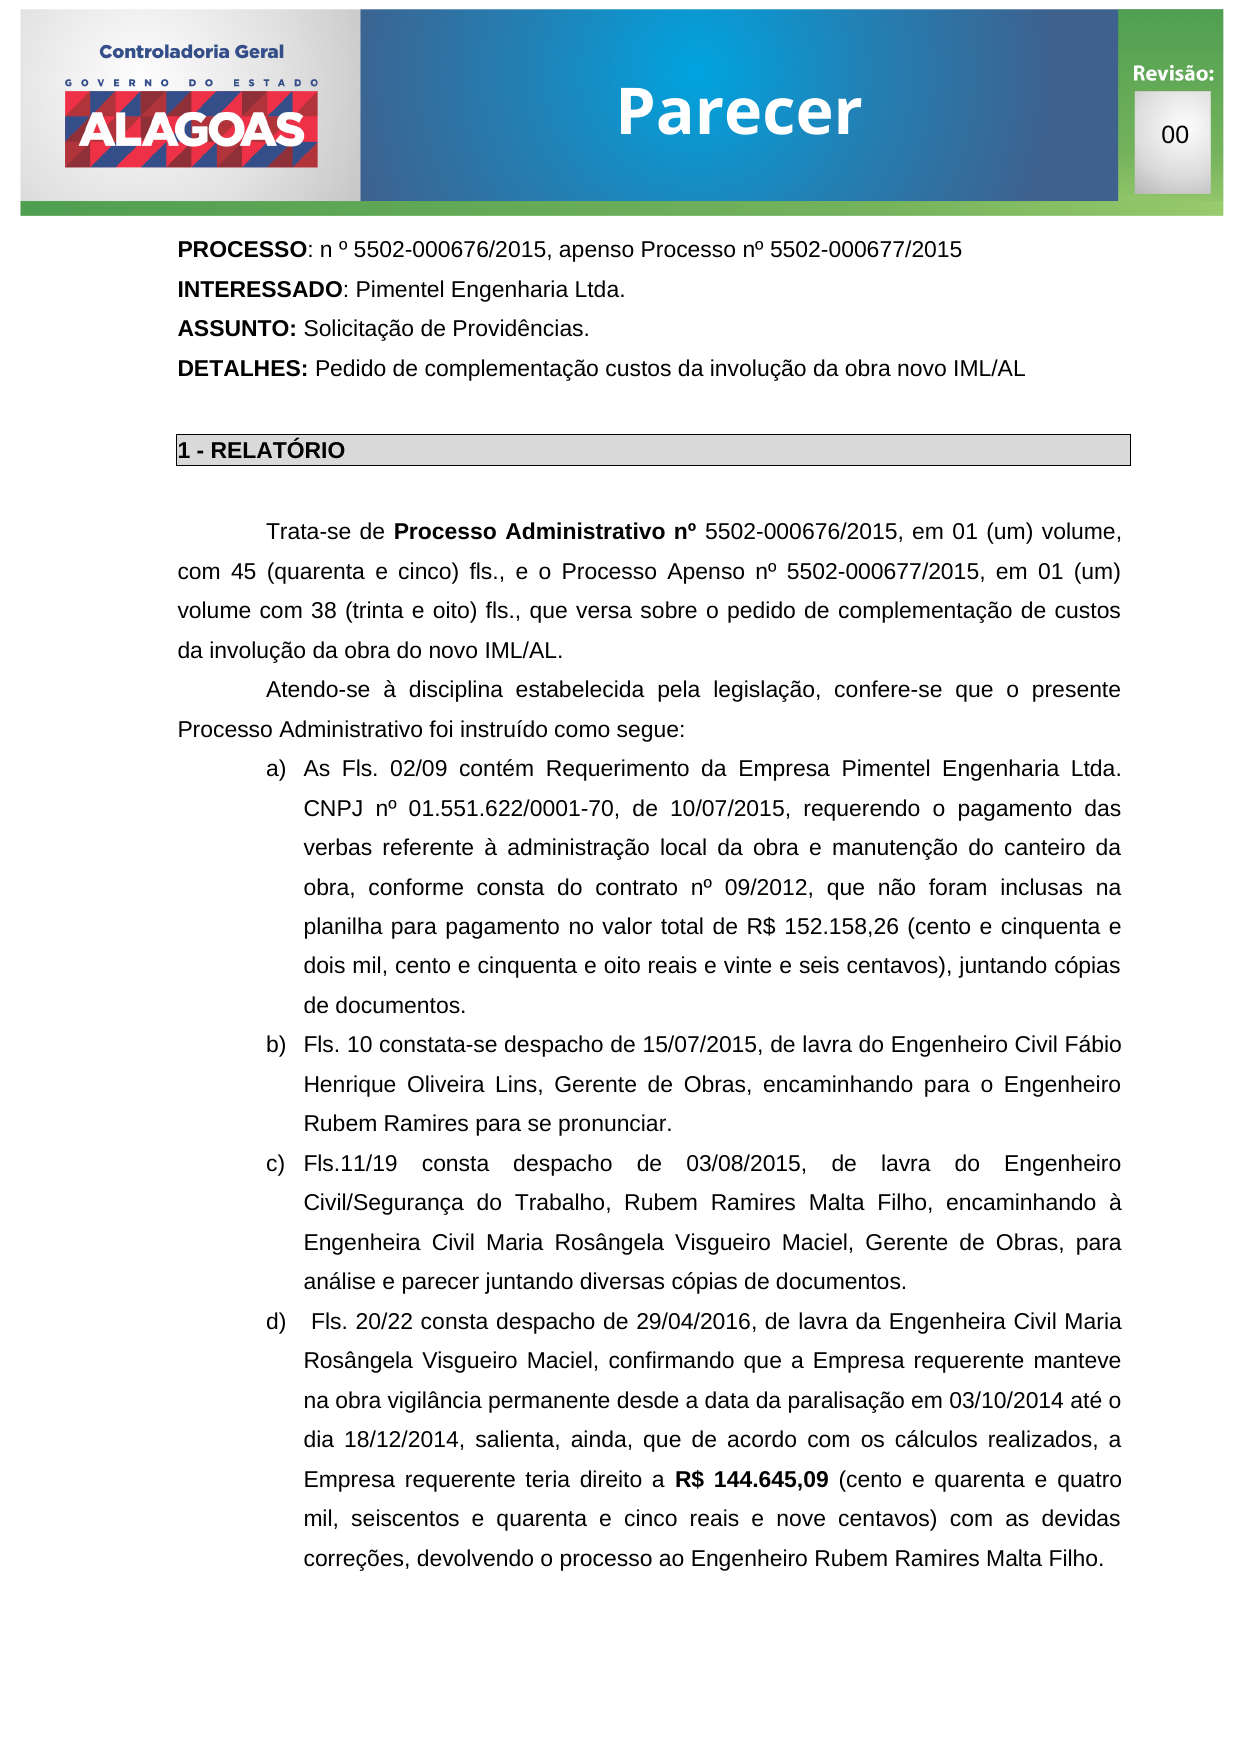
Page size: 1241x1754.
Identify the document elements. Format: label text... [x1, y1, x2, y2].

text PROCESSO: n º 5502-000676/2015, apenso Processo nº 5502-000677/2015 [177, 236, 1122, 263]
list As Fls. 02/09 contém Requerimento da Empresa Pimentel Engenharia Ltda. CNPJ nº 01.551.622/0001-70, de 10/07/2015, requerendo o pagamento das verbas referente à administração local da obra e manutenção do canteiro da obra, conforme consta do contrato nº 09/2012, que não foram inclusas na planilha para pagamento no valor total de R$ 152.158,26 (cento e cinquenta e dois mil, cento e cinquenta e oito reais e vinte e seis centavos), juntando cópias de documentos. [266, 755, 1122, 1018]
list Fls. 10 constata-se despacho de 15/07/2015, de lavra do Engenheiro Civil Fábio Henrique Oliveira Lins, Gerente de Obras, encaminhando para o Engenheiro Rubem Ramires para se pronunciar. [266, 1031, 1122, 1137]
text INTERESSADO: Pimentel Engenharia Ltda. [177, 276, 1122, 302]
text DETALHES: Pedido de complementação custos da involução da obra novo IML/AL [177, 355, 1122, 381]
text 1 - RELATÓRIO [177, 435, 1130, 465]
text Trata-se de Processo Administrativo nº 5502-000676/2015, em 01 (um) volume, com 45 (quarenta e cinco) fls., e o Processo Apenso nº 5502-000677/2015, em 01 (um) volume com 38 (trinta e oito) fls., que versa sobre o pedido de complementação de custos da involução da obra do novo IML/AL. [177, 518, 1122, 663]
text Atendo-se à disciplina estabelecida pela legislação, confere-se que o presente Processo Administrativo foi instruído como segue: [177, 676, 1122, 742]
picture [20, 9, 1224, 216]
text ASSUNTO: Solicitação de Providências. [177, 315, 1122, 342]
list Fls.11/19 consta despacho de 03/08/2015, de lavra do Engenheiro Civil/Segurança do Trabalho, Rubem Ramires Malta Filho, encaminhando à Engenheira Civil Maria Rosângela Visgueiro Maciel, Gerente de Obras, para análise e parecer juntando diversas cópias de documentos. [266, 1150, 1122, 1295]
list Fls. 20/22 consta despacho de 29/04/2016, de lavra da Engenheira Civil Maria Rosângela Visgueiro Maciel, confirmando que a Empresa requerente manteve na obra vigilância permanente desde a data da paralisação em 03/10/2014 até o dia 18/12/2014, salienta, ainda, que de acordo com os cálculos realizados, a Empresa requerente teria direito a R$ 144.645,09 (cento e quarenta e quatro mil, seiscentos e quarenta e cinco reais e nove centavos) com as devidas correções, devolvendo o processo ao Engenheiro Rubem Ramires Malta Filho. [266, 1308, 1122, 1571]
